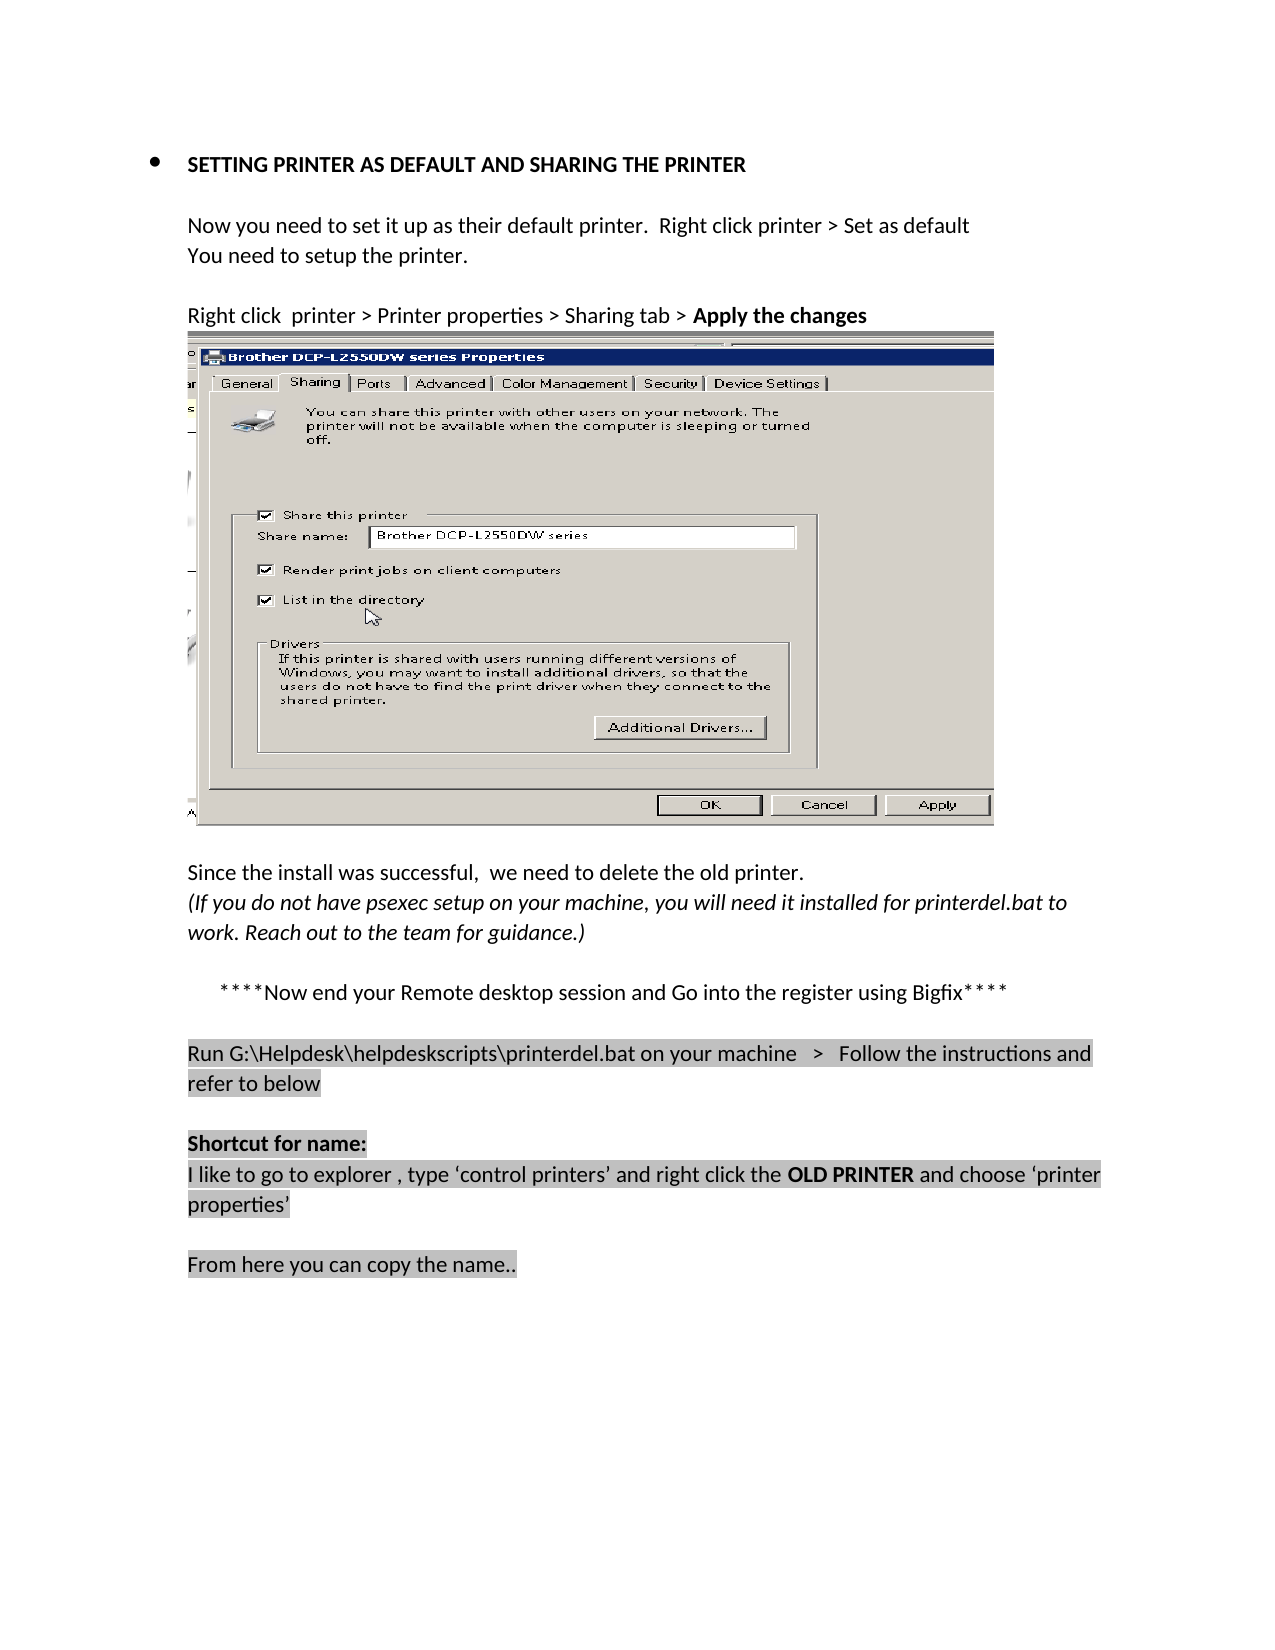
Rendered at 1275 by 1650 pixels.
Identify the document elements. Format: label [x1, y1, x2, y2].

picture [187, 331, 994, 826]
list [150, 150, 1125, 1309]
